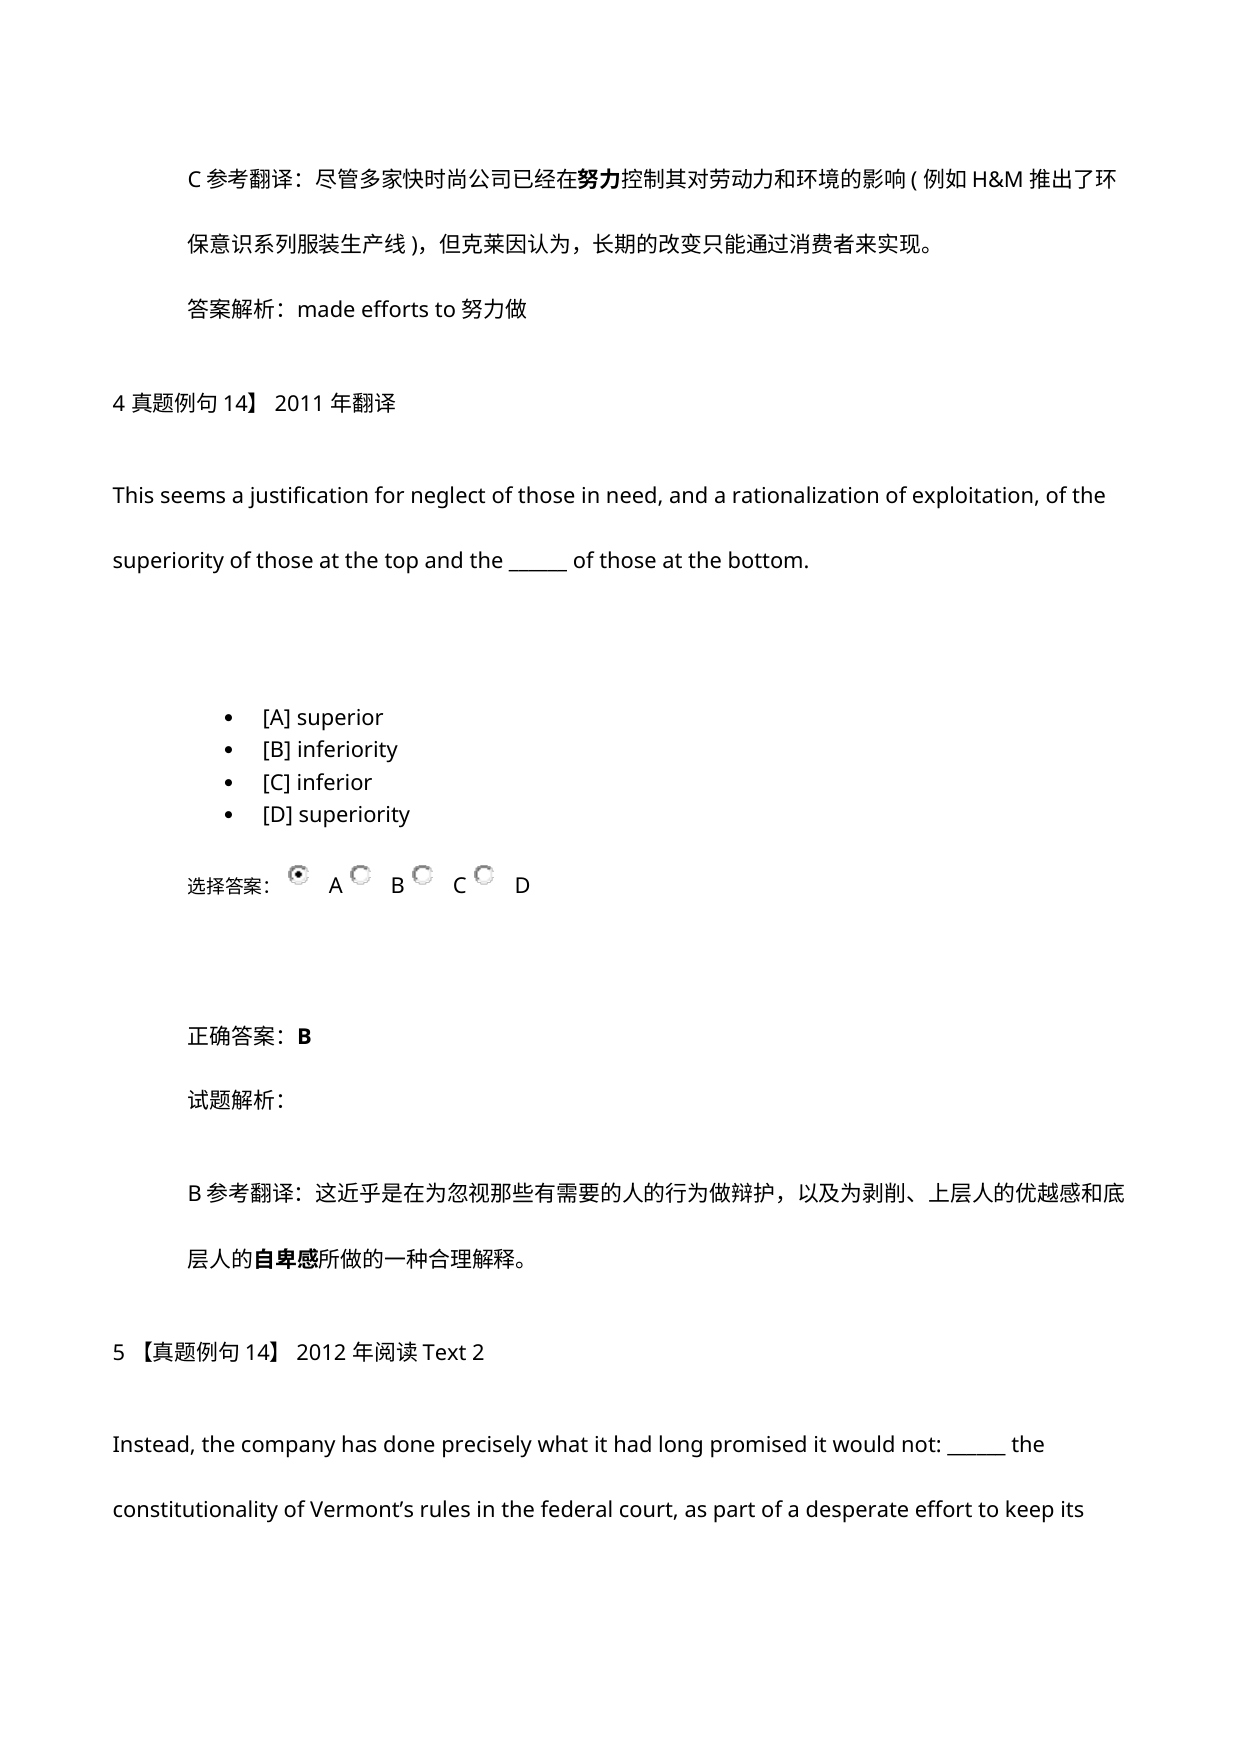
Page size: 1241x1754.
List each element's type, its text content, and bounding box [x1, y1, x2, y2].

text 正确答案：B [187, 1018, 1128, 1051]
list [C] inferior [225, 765, 1128, 798]
text 选择答案： A B C D [187, 859, 1128, 924]
text 4 真题例句14】 2011 年翻译 [112, 385, 1128, 418]
list [D] superiority [225, 798, 1128, 830]
text 试题解析： [187, 1083, 1128, 1115]
text This seems a justification for neglect of those in need, and a rationalization of exploitation, of the superiority of those at the top and the ______ of those at the bottom. [112, 479, 1128, 641]
text 5 【真题例句14】 2012 年阅读 Text 2 [112, 1334, 1128, 1367]
text B参考翻译：这近乎是在为忽视那些有需要的人的行为做辩护，以及为剥削、上层人的优越感和底层人的自卑感所做的一种合理解释。 [187, 1176, 1128, 1274]
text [112, 1428, 1128, 1525]
list [B] inferiority [225, 733, 1128, 765]
text C参考翻译：尽管多家快时尚公司已经在努力控制其对劳动力和环境的影响 ( 例如 H&M 推出了环保意识系列服装生产线 )，但克莱因认为，长期的改变只能通过消费者来实现。 答案解析：made efforts to 努力做 [187, 162, 1128, 324]
list [A] superior [225, 700, 1128, 733]
